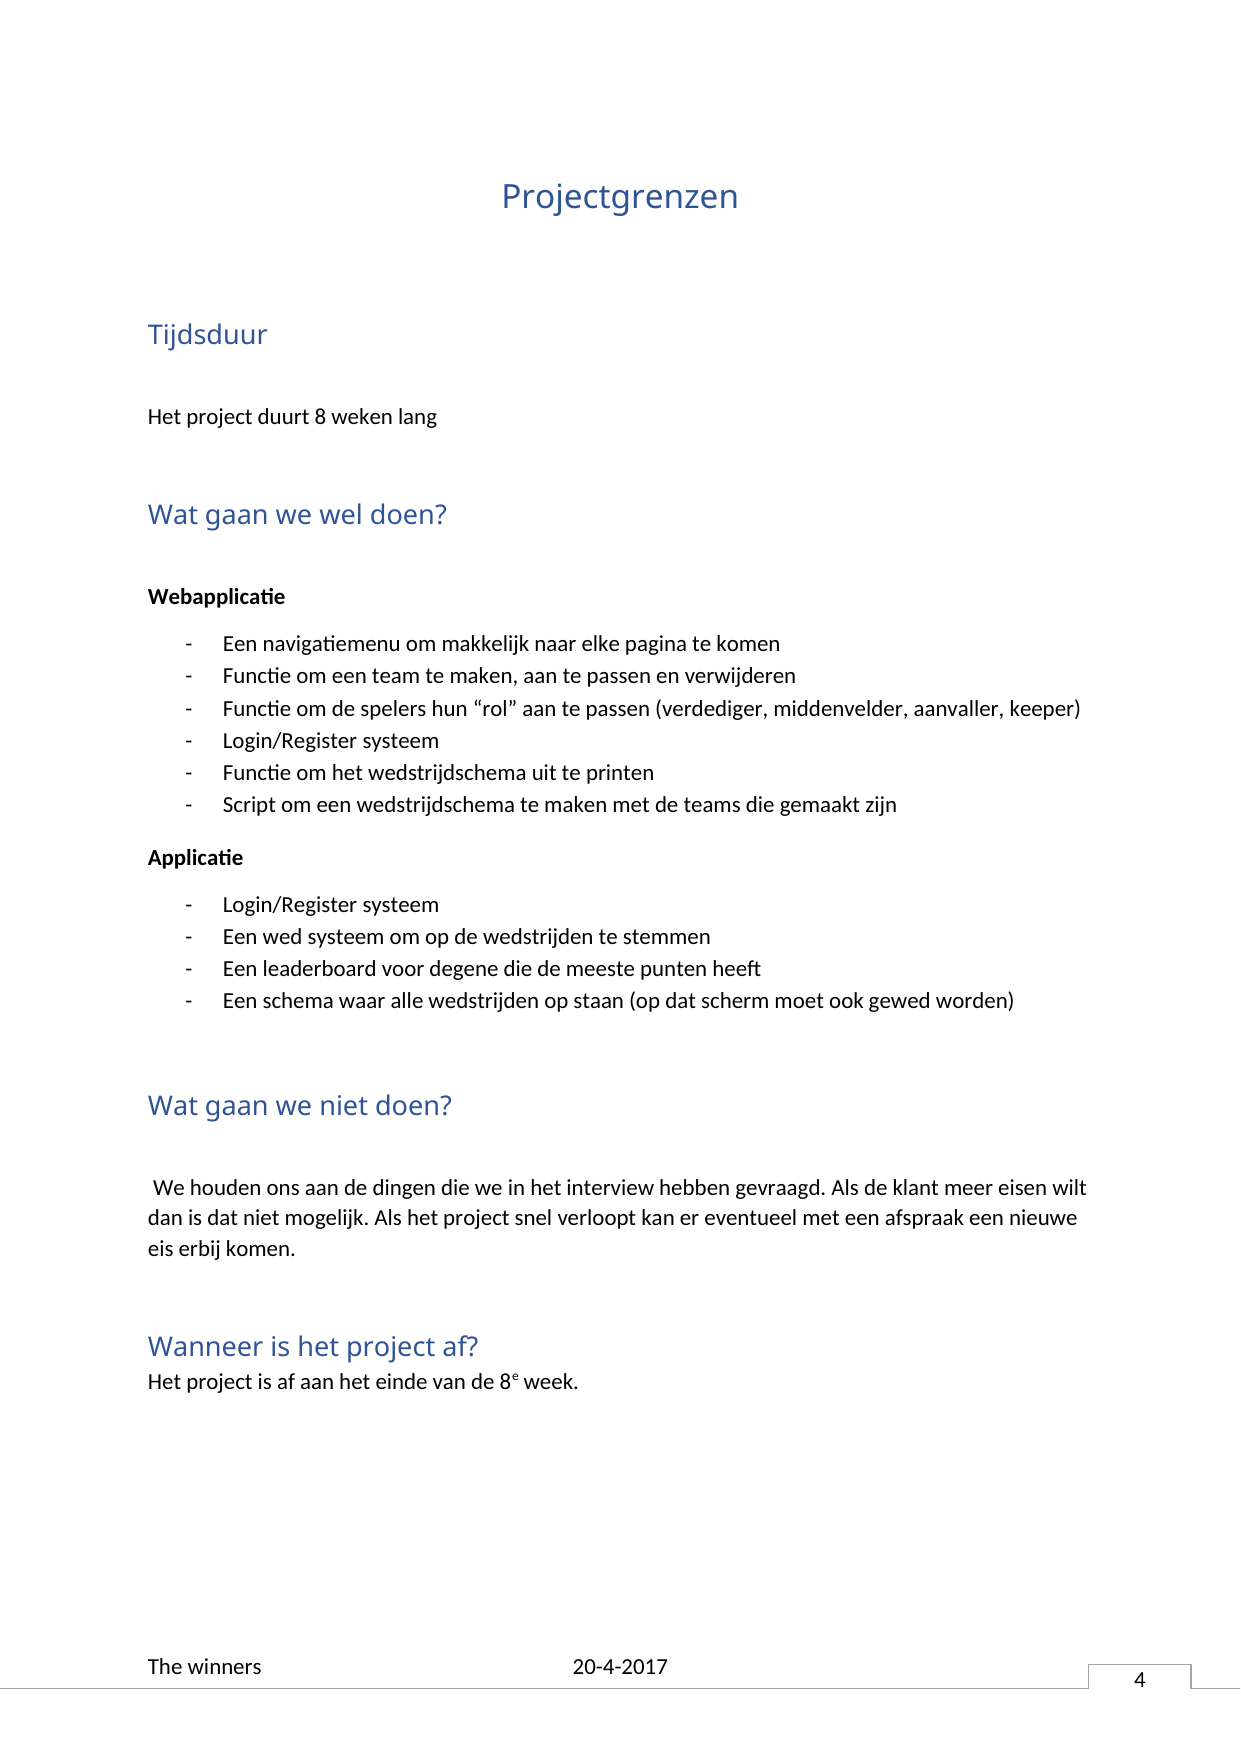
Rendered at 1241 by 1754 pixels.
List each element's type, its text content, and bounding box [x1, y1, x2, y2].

subtitle Wat gaan we wel doen? [148, 496, 1093, 533]
list Functie om een team te maken, aan te passen en verwijderen [185, 661, 1093, 689]
text We houden ons aan de dingen die we in het interview hebben gevraagd. Als de klant meer eisen wilt dan is dat niet mogelijk. Als het project snel verloopt kan er eventueel met een afspraak een nieuwe eis erbij komen. [148, 1173, 1093, 1262]
subtitle Tijdsduur [148, 315, 1093, 352]
list Een leaderboard voor degene die de meeste punten heeft [185, 954, 1093, 982]
text Applicatie [148, 843, 1093, 871]
text Het project duurt 8 weken lang [148, 402, 1093, 430]
list Login/Register systeem [185, 890, 1093, 918]
subtitle Projectgrenzen [148, 173, 1093, 218]
list Functie om de spelers hun “rol” aan te passen (verdediger, middenvelder, aanvaller, keeper) [185, 694, 1093, 722]
subtitle Wanneer is het project af? [148, 1327, 1093, 1364]
list Een navigatiemenu om makkelijk naar elke pagina te komen [185, 629, 1093, 657]
list Een wed systeem om op de wedstrijden te stemmen [185, 922, 1093, 950]
subtitle Wat gaan we niet doen? [148, 1087, 1093, 1123]
list Een schema waar alle wedstrijden op staan (op dat scherm moet ook gewed worden) [185, 987, 1093, 1015]
list Login/Register systeem [185, 726, 1093, 754]
list Functie om het wedstrijdschema uit te printen [185, 758, 1093, 786]
text Webapplicatie [148, 582, 1093, 610]
list Script om een wedstrijdschema te maken met de teams die gemaakt zijn [185, 790, 1093, 818]
text Het project is af aan het einde van de 8e week. [148, 1367, 1093, 1395]
